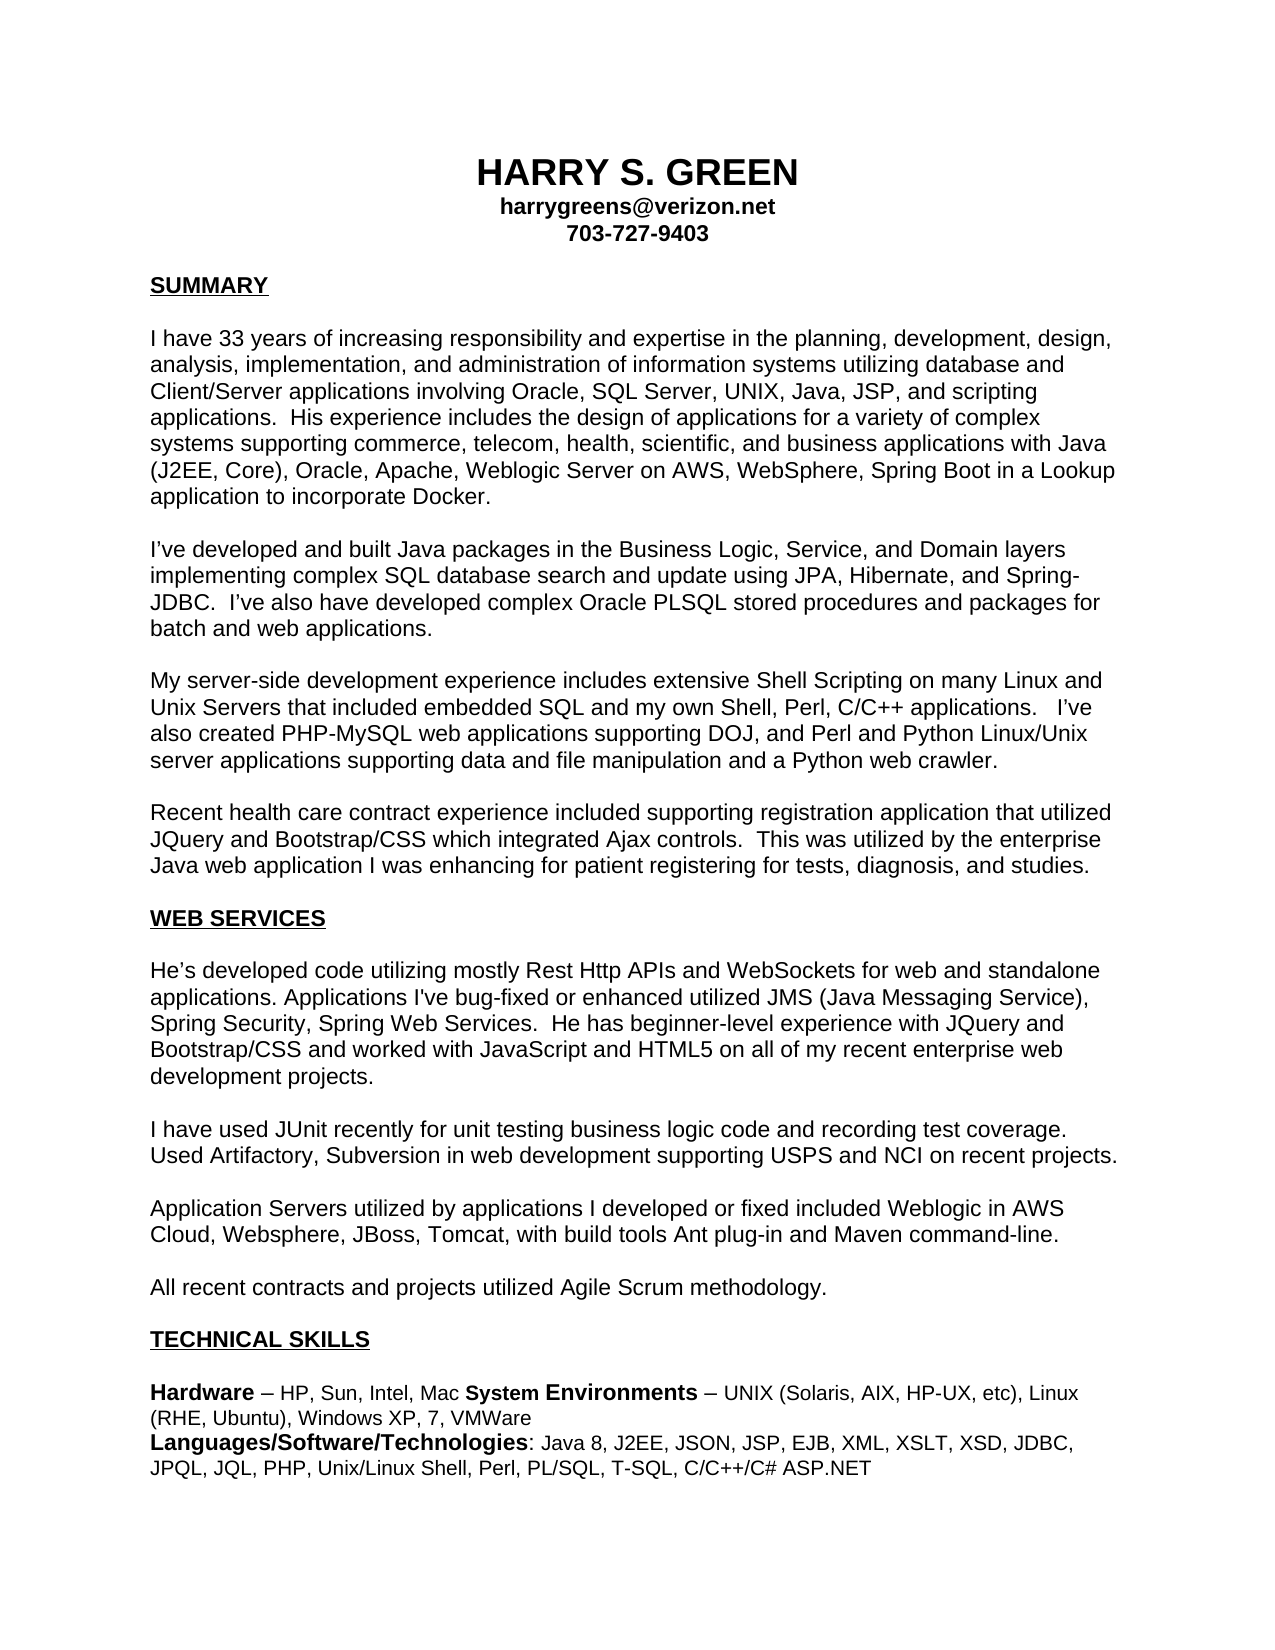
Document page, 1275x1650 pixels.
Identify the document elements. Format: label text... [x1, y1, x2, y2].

text All recent contracts and projects utilized Agile Scrum methodology. [150, 1274, 1125, 1300]
text I have 33 years of increasing responsibility and expertise in the planning, development, design, analysis, implementation, and administration of information systems utilizing database and Client/Server applications involving Oracle, SQL Server, UNIX, Java, JSP, and scripting applications. His experience includes the design of applications for a variety of complex systems supporting commerce, telecom, health, scientific, and business applications with Java (J2EE, Core), Oracle, Apache, Weblogic Server on AWS, WebSphere, Spring Boot in a Lookup application to incorporate Docker. [150, 325, 1125, 509]
text 703-727-9403 [150, 219, 1125, 246]
text HARRY S. GREEN [150, 150, 1125, 193]
text He’s developed code utilizing mostly Rest Http APIs and WebSockets for web and standalone applications. Applications I've bug-fixed or enhanced utilized JMS (Java Messaging Service), Spring Security, Spring Web Services. He has beginner-level experience with JQuery and Bootstrap/CSS and worked with JavaScript and HTML5 on all of my recent enterprise web development projects. [150, 957, 1125, 1089]
text harrygreens@verizon.net [150, 193, 1125, 219]
text My server-side development experience includes extensive Shell Scripting on many Linux and Unix Servers that included embedded SQL and my own Shell, Perl, C/C++ applications. I’ve also created PHP-MySQL web applications supporting DOJ, and Perl and Python Linux/Unix server applications supporting data and file manipulation and a Python web crawler. [150, 667, 1125, 773]
text I’ve developed and built Java packages in the Business Logic, Service, and Domain layers implementing complex SQL database search and update using JPA, Hibernate, and Spring-JDBC. I’ve also have developed complex Oracle PLSQL stored procedures and packages for batch and web applications. [150, 536, 1125, 641]
text Recent health care contract experience included supporting registration application that utilized JQuery and Bootstrap/CSS which integrated Ajax controls. This was utilized by the enterprise Java web application I was enhancing for patient registering for tests, diagnosis, and studies. [150, 799, 1125, 878]
text Hardware – HP, Sun, Intel, Mac System Environments – UNIX (Solaris, AIX, HP-UX, etc), Linux (RHE, Ubuntu), Windows XP, 7, VMWare [150, 1379, 1125, 1429]
text Application Servers utilized by applications I developed or fixed included Weblogic in AWS Cloud, Websphere, JBoss, Tomcat, with build tools Ant plug-in and Maven command-line. [150, 1194, 1125, 1247]
text WEB SERVICES [150, 905, 1125, 931]
text SUMMARY [150, 272, 1125, 298]
text Languages/Software/Technologies: Java 8, J2EE, JSON, JSP, EJB, XML, XSLT, XSD, JDBC, JPQL, JQL, PHP, Unix/Linux Shell, Perl, PL/SQL, T-SQL, C/C++/C# ASP.NET [150, 1429, 1125, 1480]
text I have used JUnit recently for unit testing business logic code and recording test coverage. Used Artifactory, Subversion in web development supporting USPS and NCI on recent projects. [150, 1116, 1125, 1168]
text TECHNICAL SKILLS [150, 1326, 1125, 1353]
